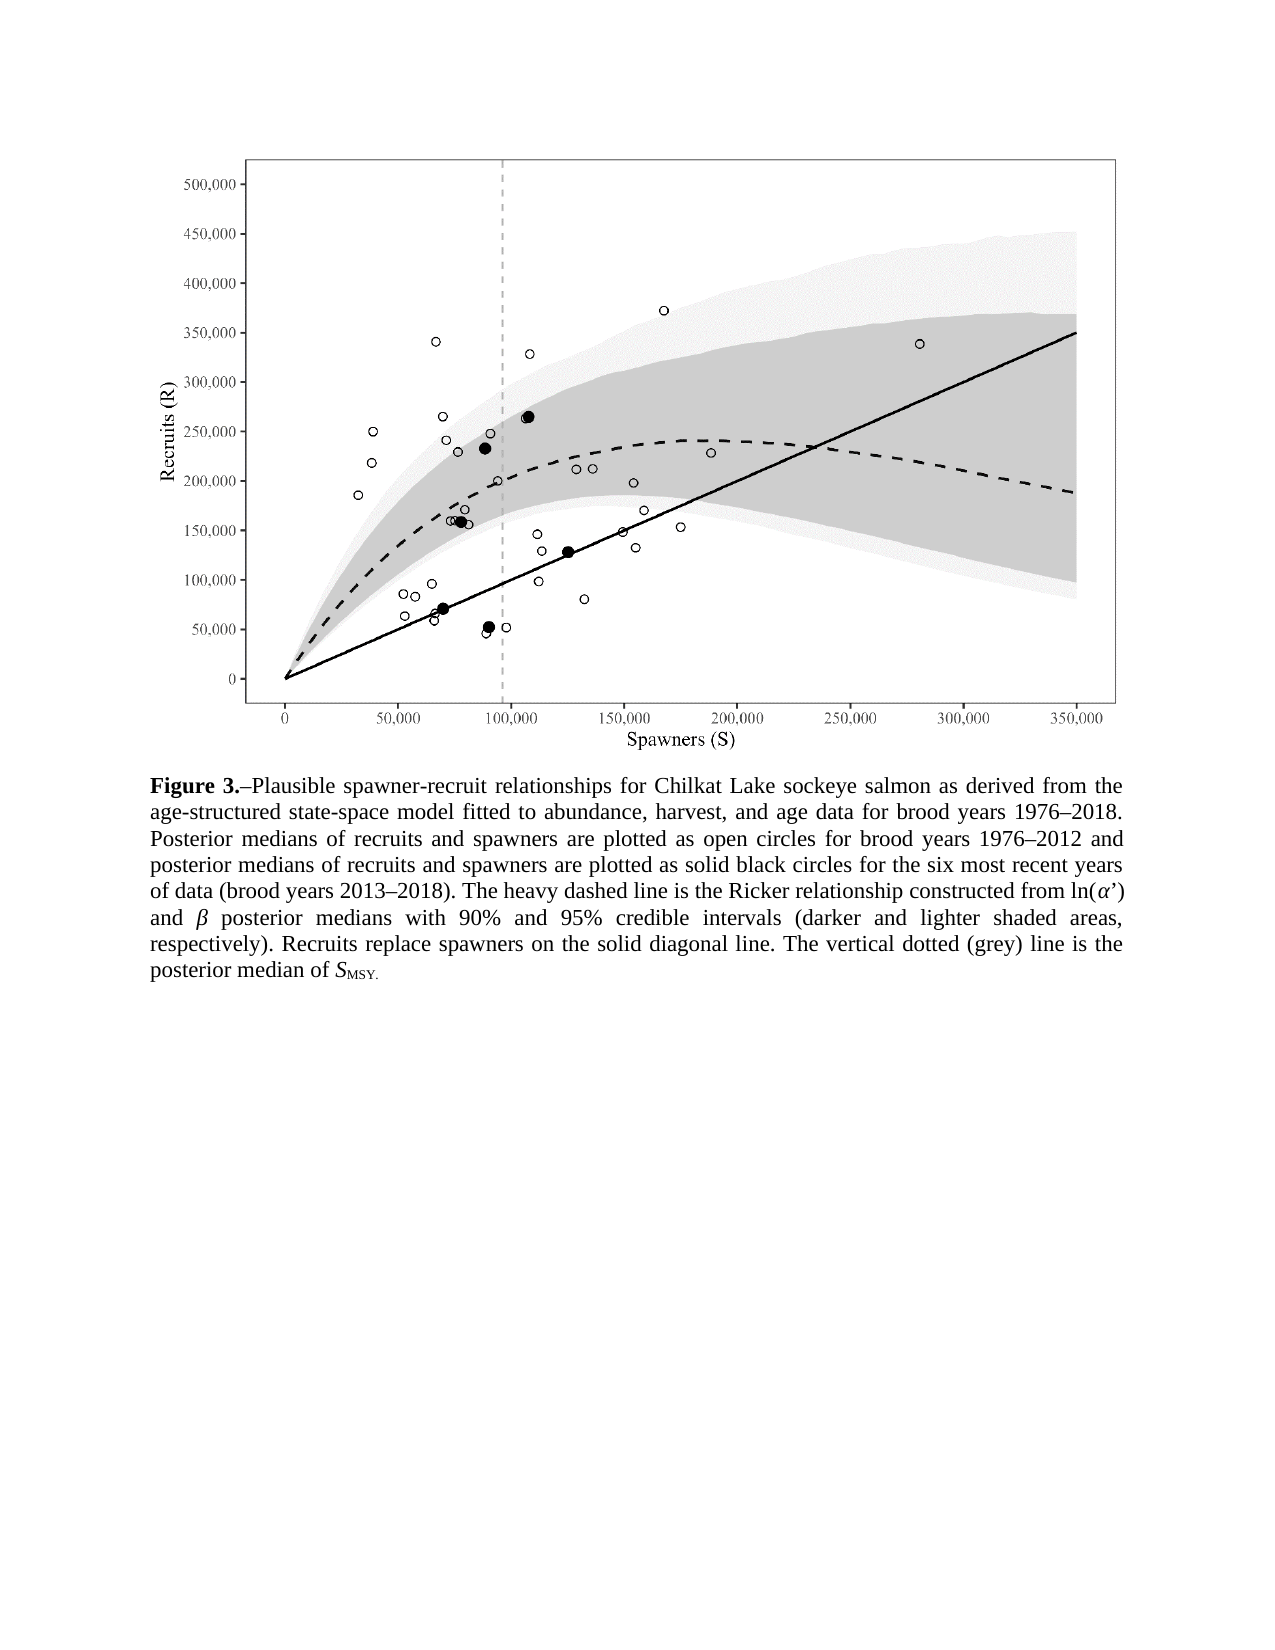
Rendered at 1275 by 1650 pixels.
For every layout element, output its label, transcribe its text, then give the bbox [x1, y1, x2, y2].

picture [150, 150, 1125, 760]
text Figure 3.–Plausible spawner-recruit relationships for Chilkat Lake sockeye salmon as derived from the age-structured state-space model fitted to abundance, harvest, and age data for brood years 1976–2018. Posterior medians of recruits and spawners are plotted as open circles for brood years 1976–2012 and posterior medians of recruits and spawners are plotted as solid black circles for the six most recent years of data (brood years 2013–2018). The heavy dashed line is the Ricker relationship constructed from ln(α’) and β posterior medians with 90% and 95% credible intervals (darker and lighter shaded areas, respectively). Recruits replace spawners on the solid diagonal line. The vertical dotted (grey) line is the posterior median of SMSY. [150, 772, 1125, 983]
